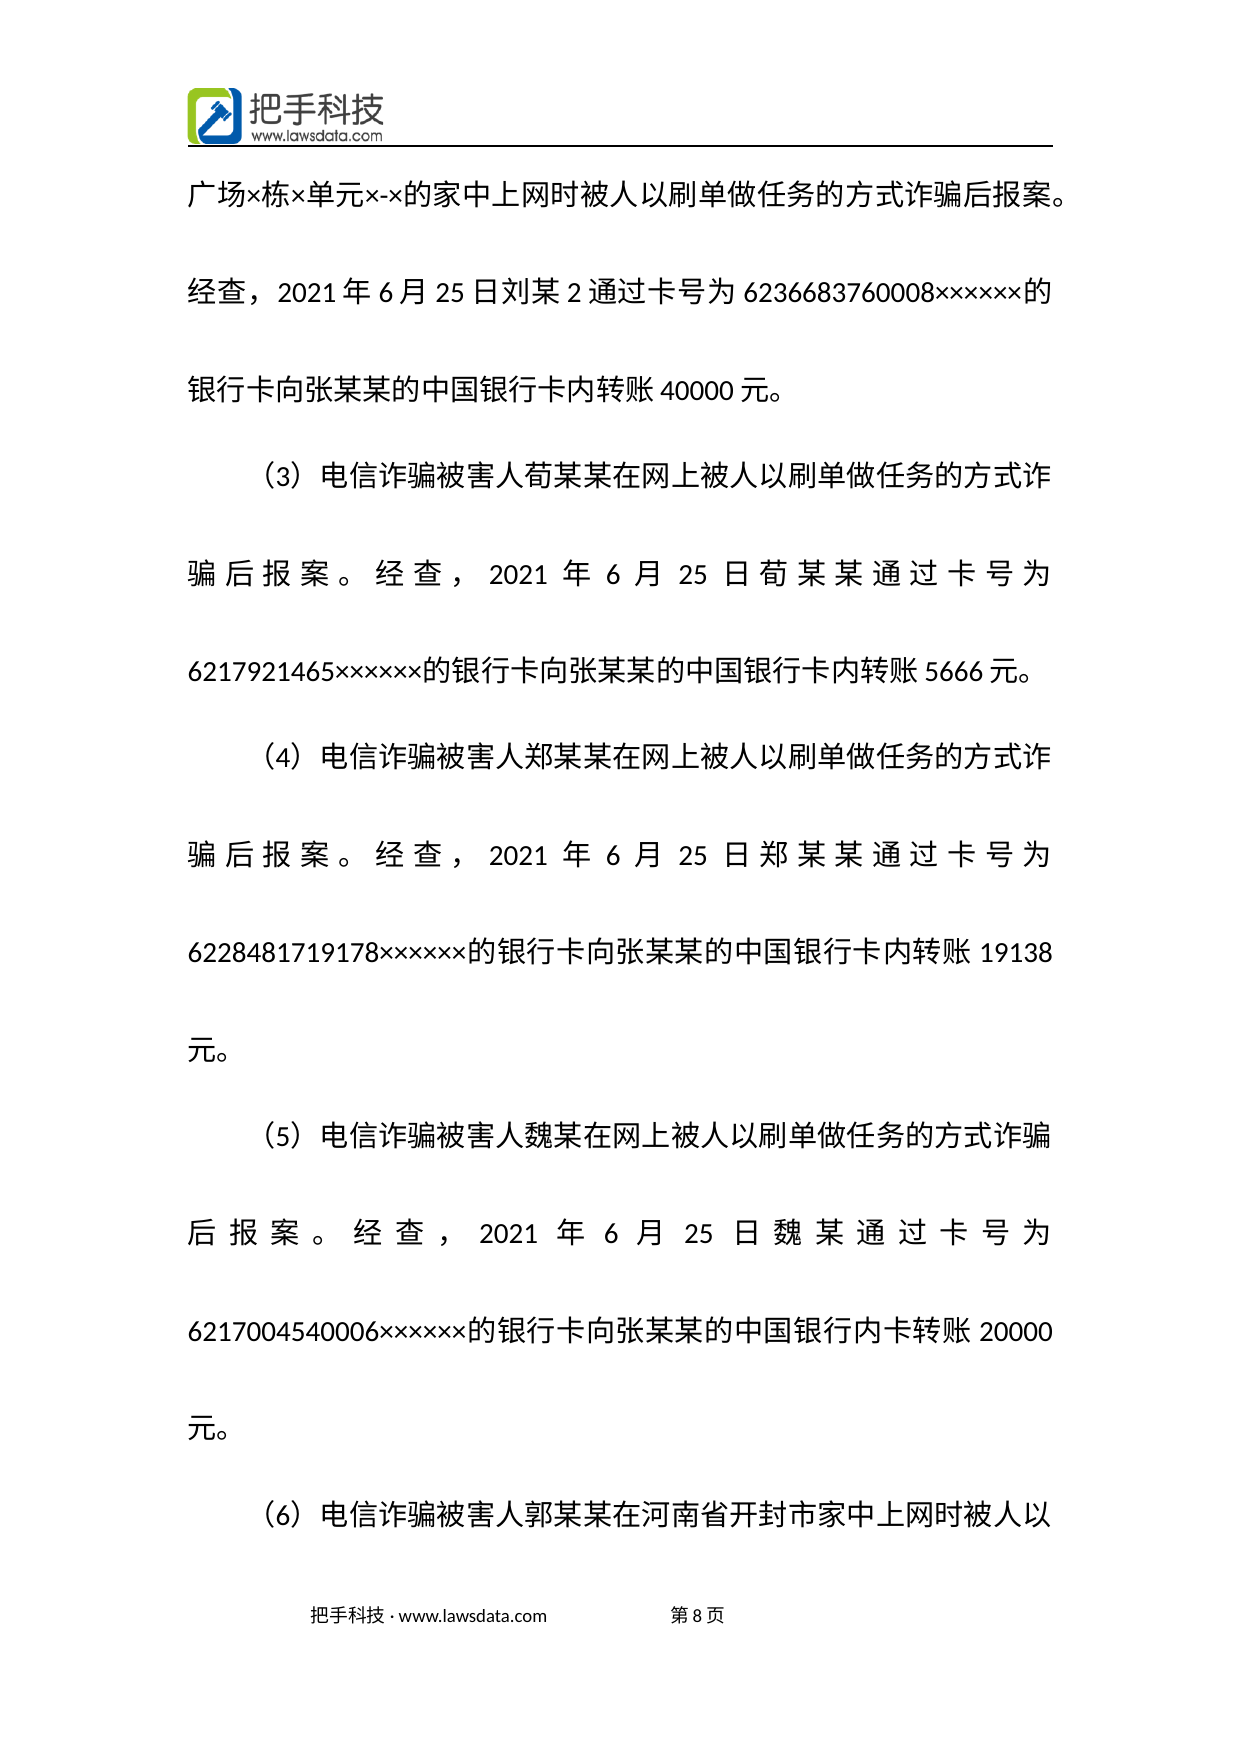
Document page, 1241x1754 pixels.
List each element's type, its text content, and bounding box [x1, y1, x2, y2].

text （3）电信诈骗被害人荀某某在网上被人以刷单做任务的方式诈骗后报案。经查，2021年6月25日荀某某通过卡号为6217921465××××××的银行卡向张某某的中国银行卡内转账5666元。 [187, 441, 1053, 701]
text （4）电信诈骗被害人郑某某在网上被人以刷单做任务的方式诈骗后报案。经查，2021年6月25日郑某某通过卡号为6228481719178××××××的银行卡向张某某的中国银行卡内转账19138元。 [187, 722, 1053, 1080]
text （6）电信诈骗被害人郭某某在河南省开封市家中上网时被人以虚假博彩的方式诈骗后报案。经查，2021年6月25日郭某某通过卡号为62108124900039××××××的银行卡向张某某的中国银行卡内转账30000元。 [187, 1480, 1053, 1545]
text （5）电信诈骗被害人魏某在网上被人以刷单做任务的方式诈骗后报案。经查，2021年6月25日魏某通过卡号为6217004540006××××××的银行卡向张某某的中国银行内卡转账20000元。 [187, 1101, 1053, 1459]
text （2）电信诈骗被害人刘某2在重庆市大渡口区新山村街道金融广场×栋×单元×-×的家中上网时被人以刷单做任务的方式诈骗后报案。经查，2021年6月25日刘某2通过卡号为6236683760008××××××的银行卡向张某某的中国银行卡内转账40000元。 [187, 160, 1053, 420]
picture [187, 88, 384, 144]
